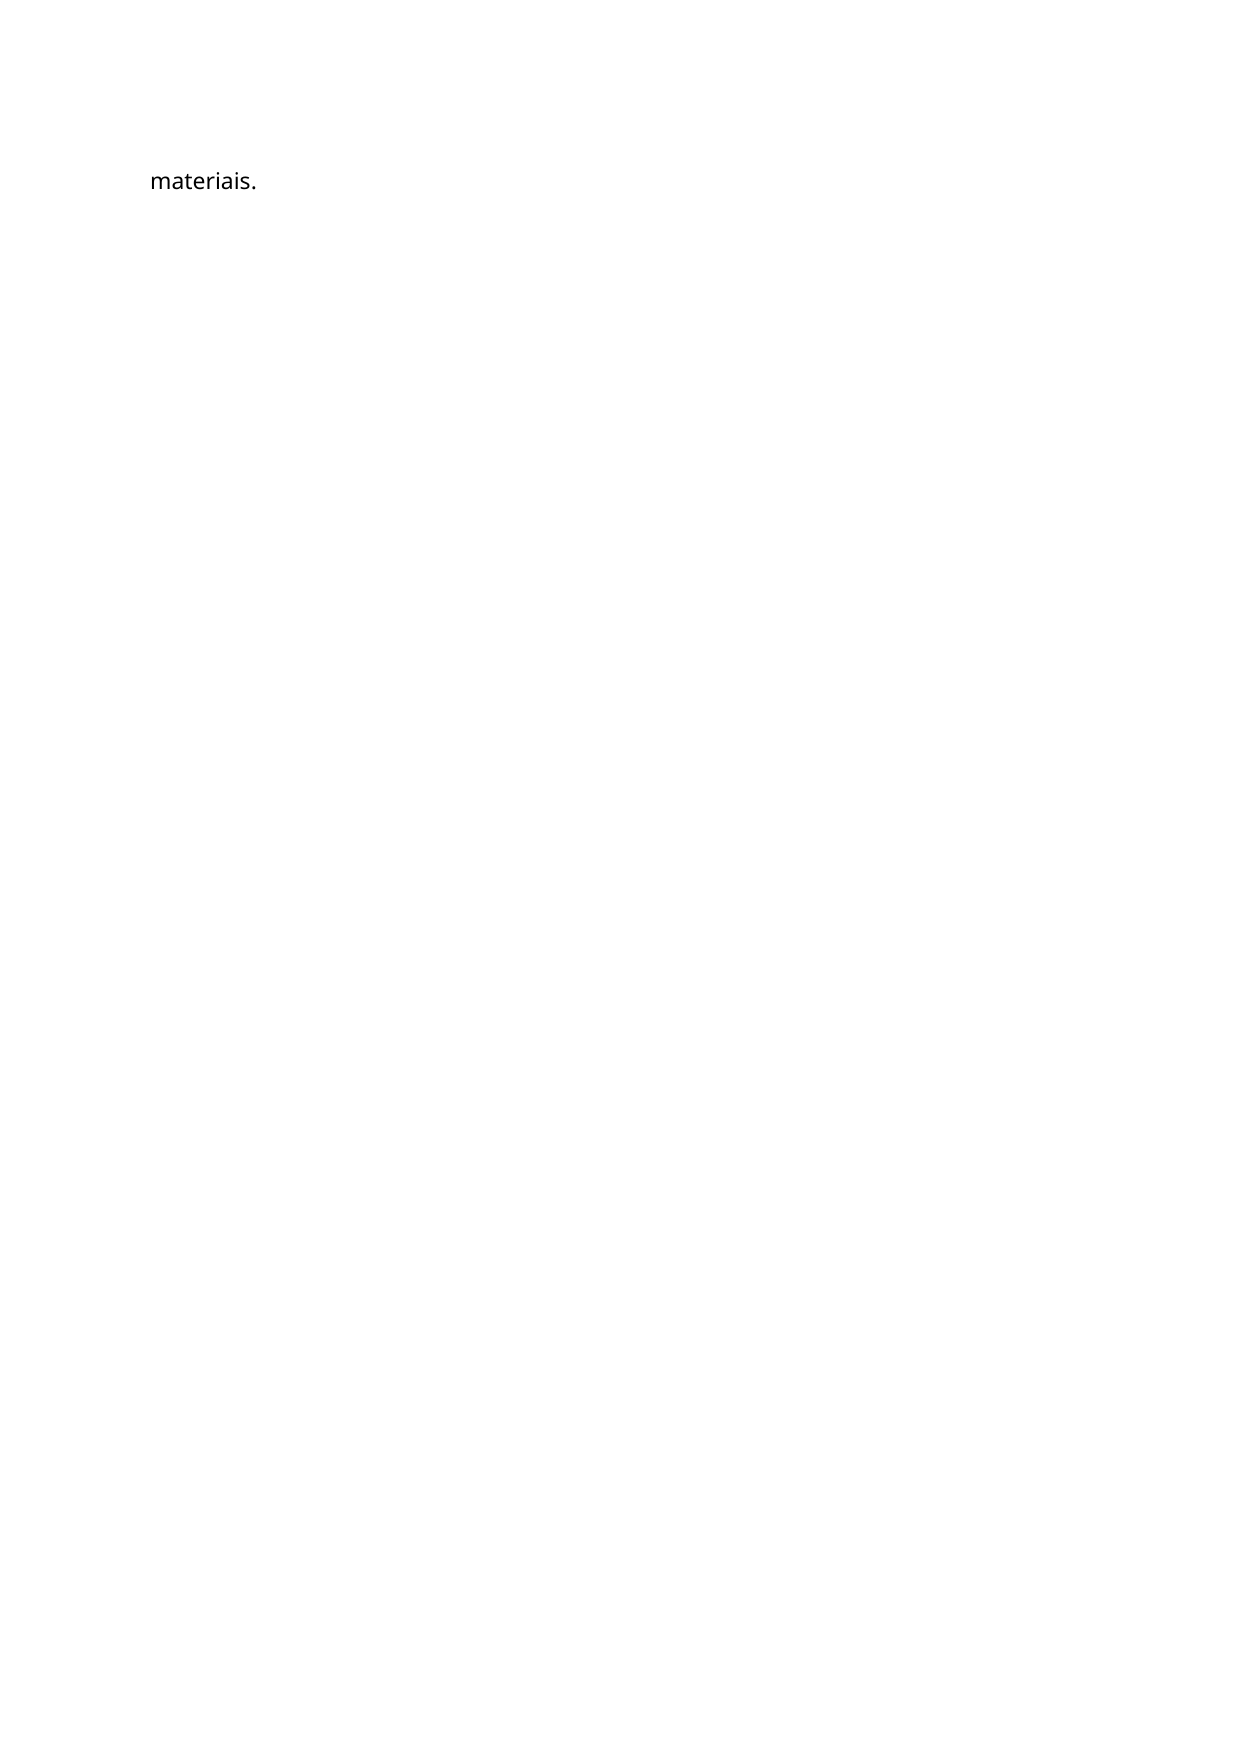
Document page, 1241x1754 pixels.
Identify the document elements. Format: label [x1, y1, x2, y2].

text [150, 164, 1091, 196]
